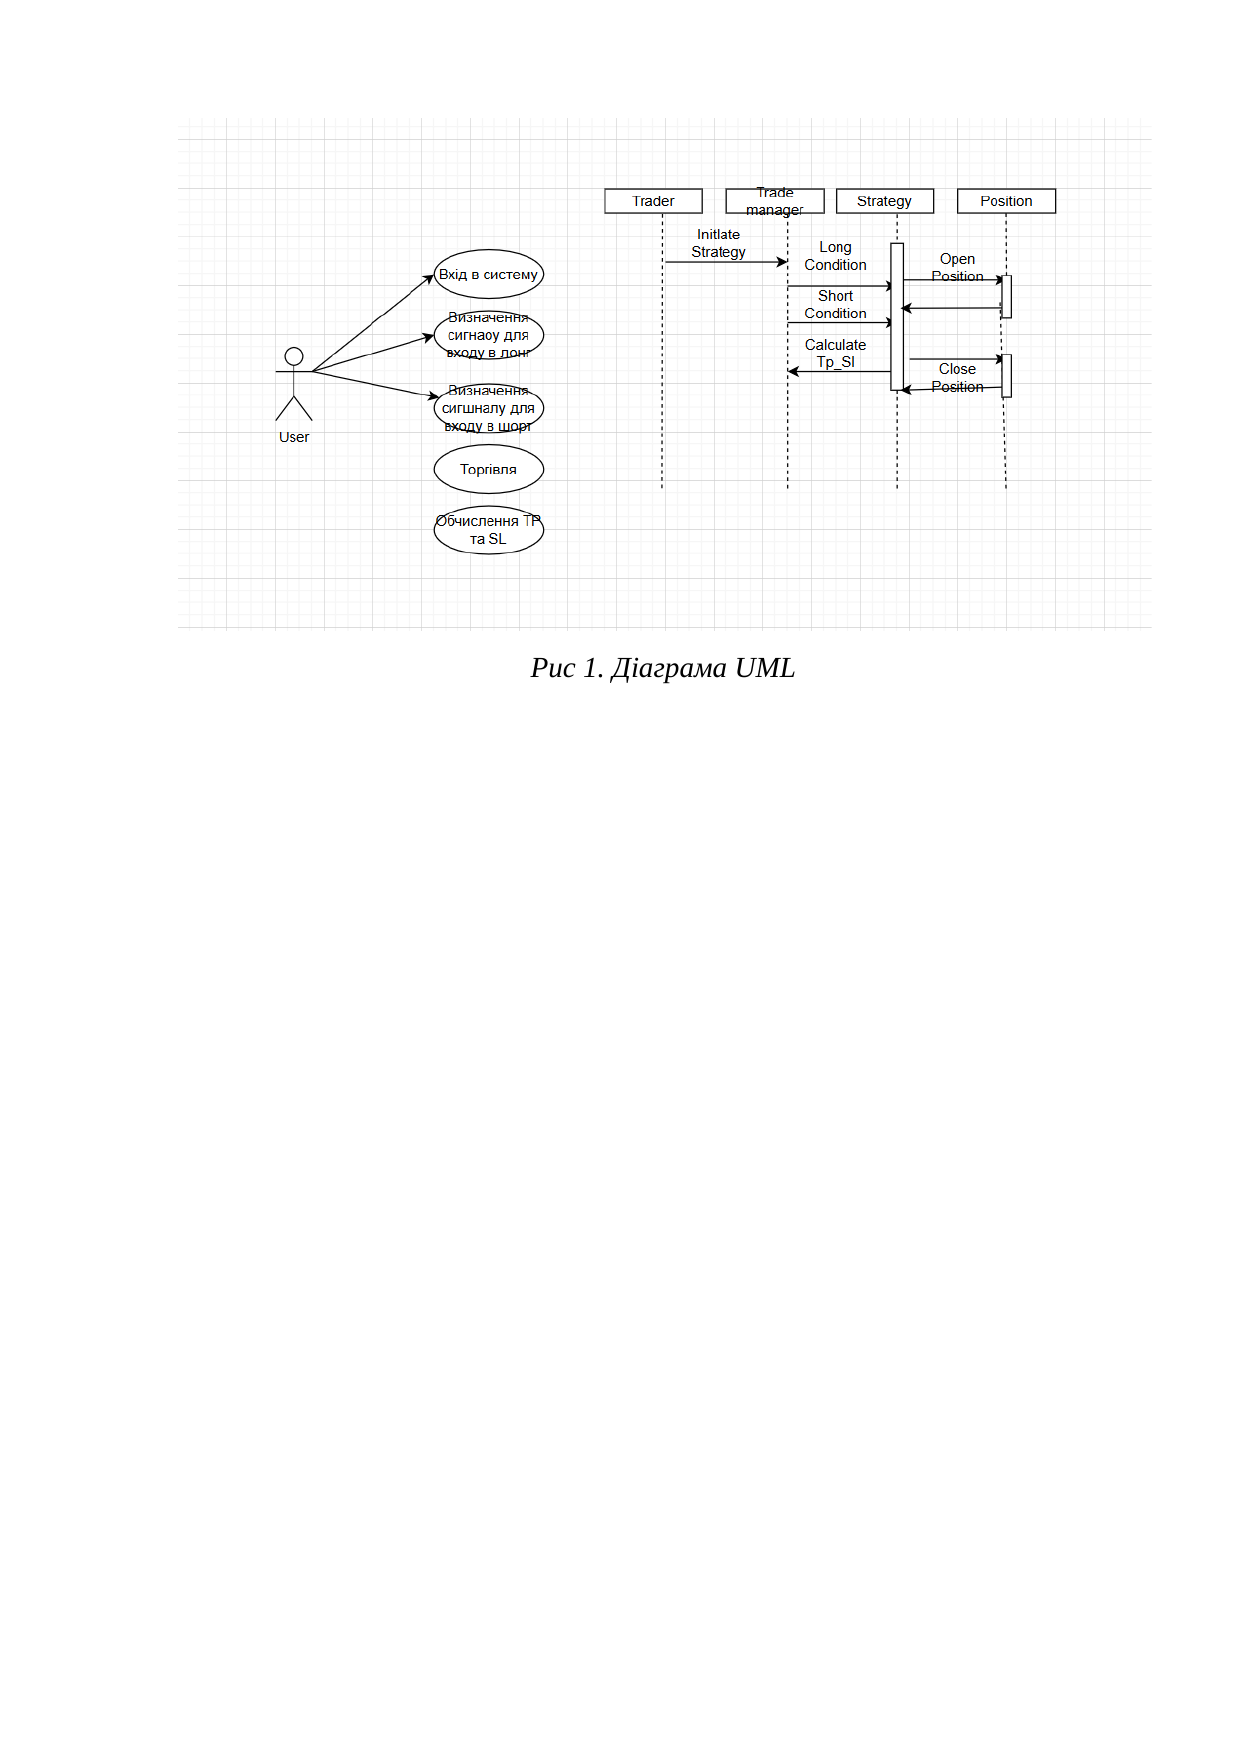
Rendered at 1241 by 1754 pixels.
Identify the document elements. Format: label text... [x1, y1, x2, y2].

text Рис 1. Діаграма UML [177, 650, 1152, 683]
picture [177, 118, 1152, 631]
